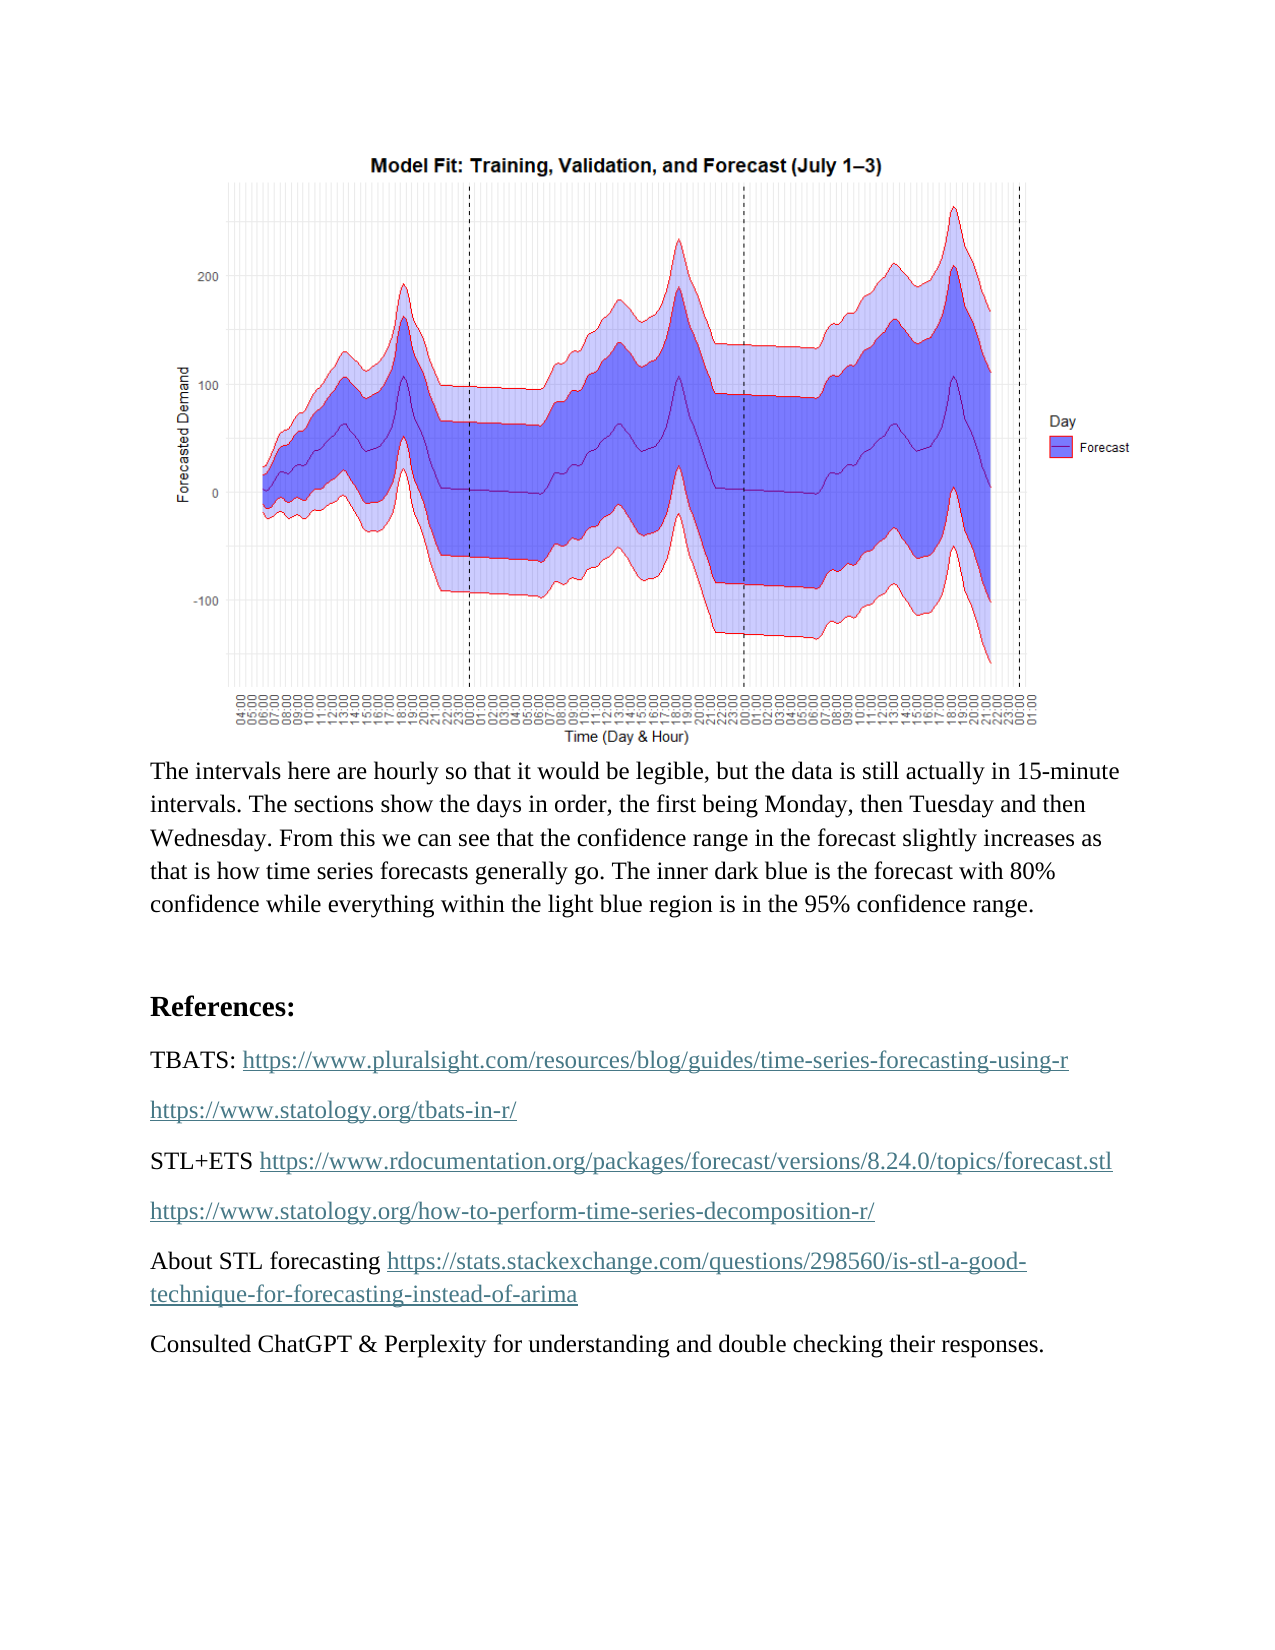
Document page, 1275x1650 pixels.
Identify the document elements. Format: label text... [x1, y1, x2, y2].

text https://www.statology.org/how-to-perform-time-series-decomposition-r/ [150, 1196, 1125, 1224]
text Consulted ChatGPT & Perplexity for understanding and double checking their responses. [150, 1329, 1125, 1358]
text References: [150, 989, 1125, 1023]
text https://www.statology.org/tbats-in-r/ [150, 1095, 1125, 1124]
text About STL forecasting https://stats.stackexchange.com/questions/298560/is-stl-a-good-technique-for-forecasting-instead-of-arima [150, 1246, 1125, 1308]
text TBATS: https://www.pluralsight.com/resources/blog/guides/time-series-forecasting-using-r [150, 1045, 1125, 1074]
text The intervals here are hourly so that it would be legible, but the data is still actually in 15-minute intervals. The sections show the days in order, the first being Monday, then Tuesday and then Wednesday. From this we can see that the confidence range in the forecast slightly increases as that is how time series forecasts generally go. The inner dark blue is the forecast with 80% confidence while everything within the light blue region is in the 95% confidence range. [150, 150, 1125, 918]
text STL+ETS https://www.rdocumentation.org/packages/forecast/versions/8.24.0/topics/forecast.stl [150, 1146, 1125, 1174]
